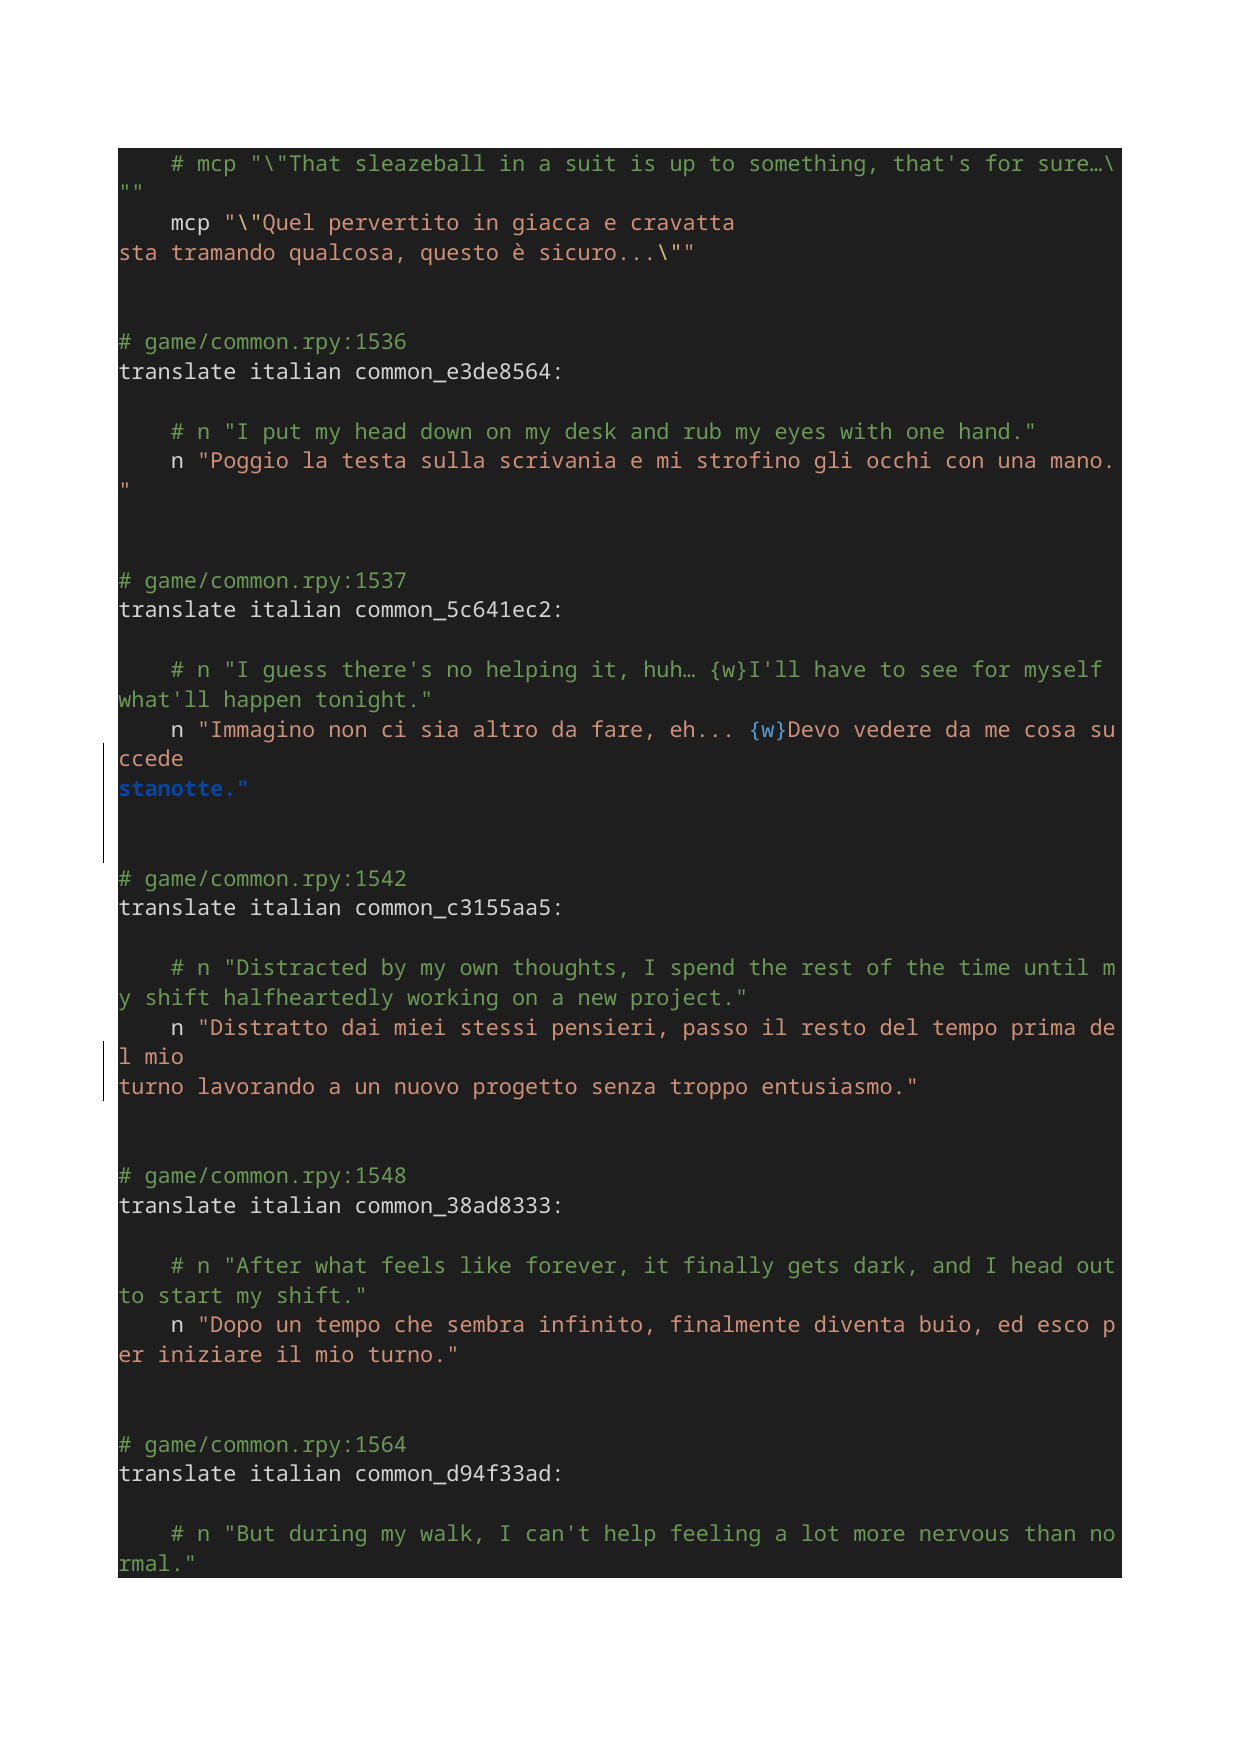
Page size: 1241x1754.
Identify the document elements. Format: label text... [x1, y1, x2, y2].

text # game/common.rpy:1536 [118, 326, 1122, 356]
text # game/common.rpy:1548 [118, 1161, 1122, 1190]
text # game/common.rpy:1542 [118, 863, 1122, 892]
text # game/common.rpy:1537 [118, 565, 1122, 594]
text translate italian common_5c641ec2: [118, 594, 1122, 624]
text turno lavorando a un nuovo progetto senza troppo entusiasmo." [118, 1071, 1122, 1101]
text translate italian common_d94f33ad: [118, 1458, 1122, 1488]
text # n "I put my head down on my desk and rub my eyes with one hand." [118, 416, 1122, 446]
text n "Poggio la testa sulla scrivania e mi strofino gli occhi con una mano." [118, 446, 1122, 505]
text translate italian common_e3de8564: [118, 356, 1122, 386]
text n "Dopo un tempo che sembra infinito, finalmente diventa buio, ed esco per iniziare il mio turno." [118, 1309, 1122, 1369]
text translate italian common_38ad8333: [118, 1190, 1122, 1220]
text n "Immagino non ci sia altro da fare, eh... {w}Devo vedere da me cosa succede [118, 714, 1122, 773]
text # n "But during my walk, I can't help feeling a lot more nervous than normal." [118, 1518, 1122, 1578]
text mcp "\"Quel pervertito in giacca e cravatta sta tramando qualcosa, questo è sicuro...\"" [118, 207, 1122, 267]
text # game/common.rpy:1564 [118, 1429, 1122, 1458]
text stanotte." [118, 773, 1122, 803]
text # mcp "\"That sleazeball in a suit is up to something, that's for sure…\"" [118, 148, 1122, 207]
text # n "After what feels like forever, it finally gets dark, and I head out to start my shift." [118, 1250, 1122, 1309]
text translate italian common_c3155aa5: [118, 892, 1122, 922]
text # n "I guess there's no helping it, huh… {w}I'll have to see for myself what'll happen tonight." [118, 654, 1122, 714]
text # n "Distracted by my own thoughts, I spend the rest of the time until my shift halfheartedly working on a new project." [118, 952, 1122, 1012]
text n "Distratto dai miei stessi pensieri, passo il resto del tempo prima del mio [118, 1012, 1122, 1071]
